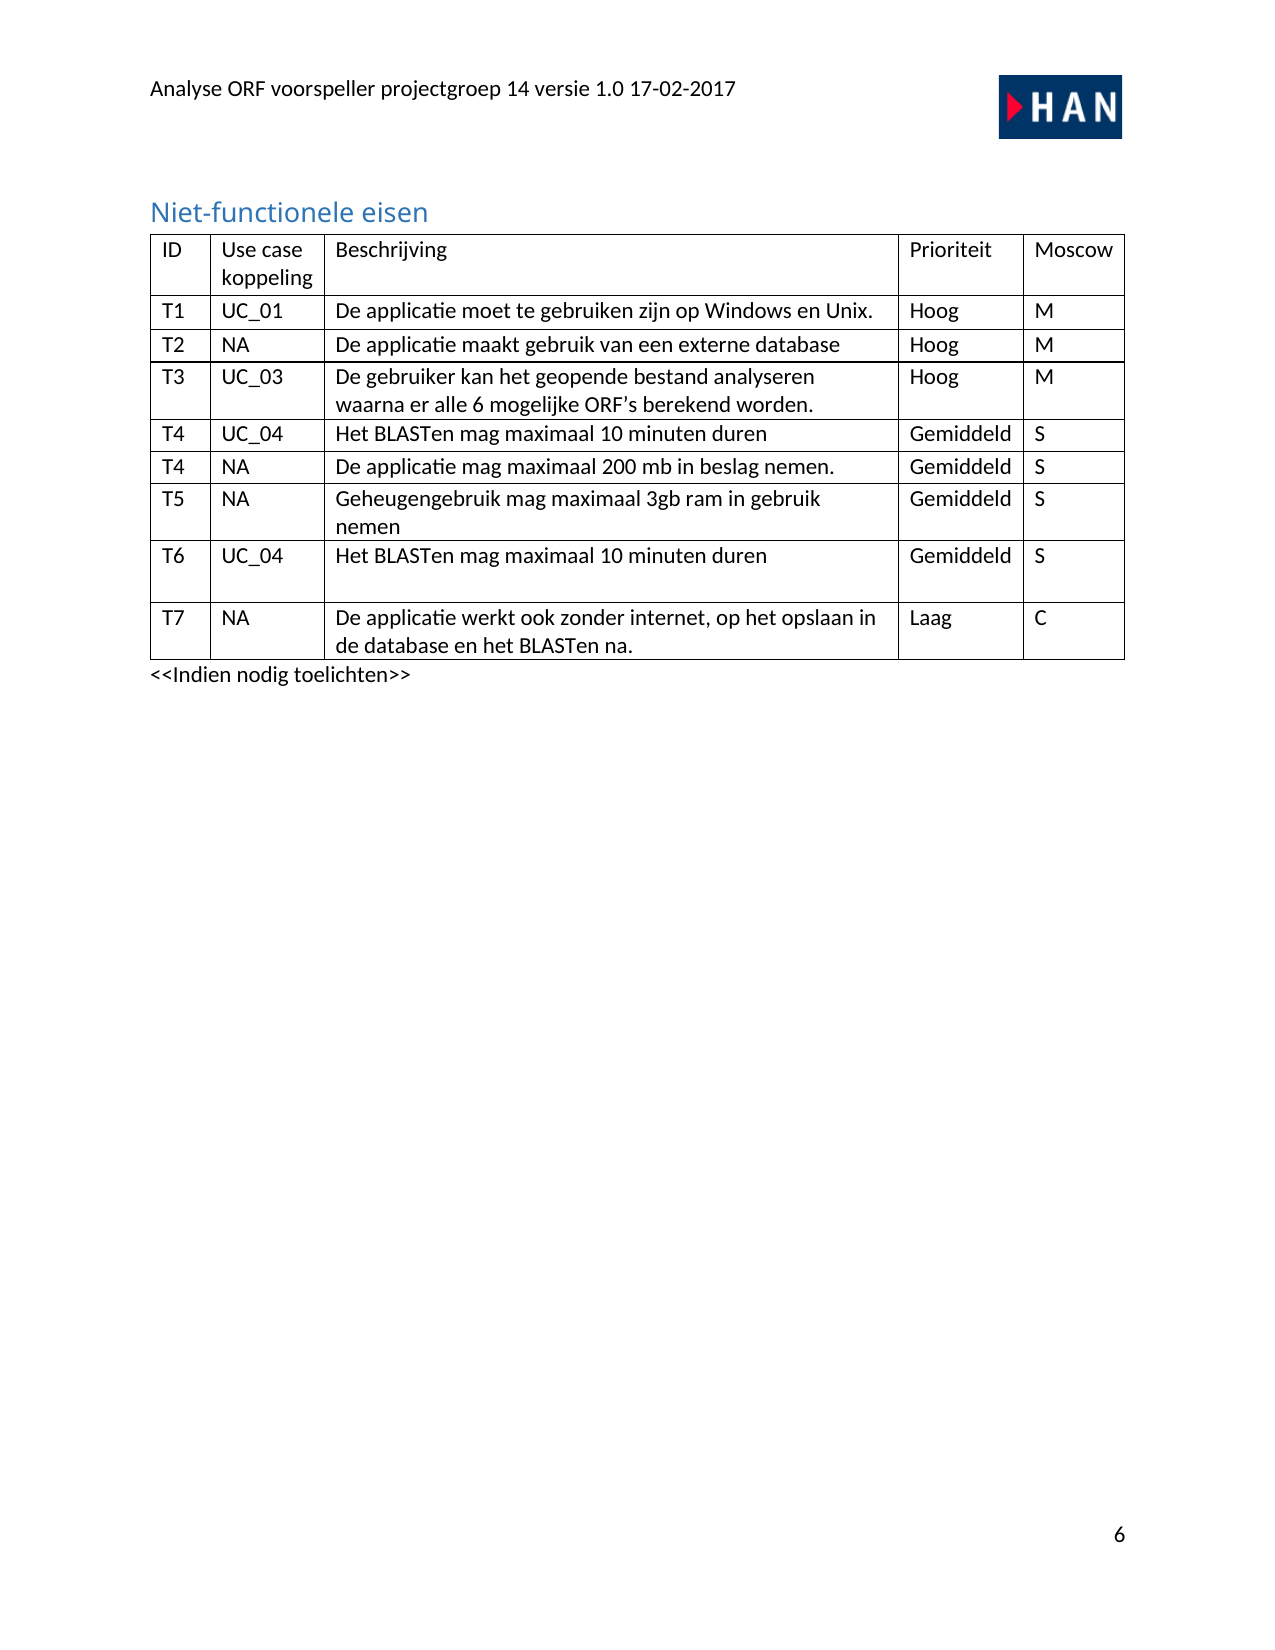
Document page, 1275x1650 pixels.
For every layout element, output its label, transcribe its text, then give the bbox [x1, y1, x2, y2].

table_cell UC_04 [211, 420, 324, 451]
text <<Indien nodig toelichten>> [150, 660, 1125, 688]
table_cell T2 [151, 330, 210, 361]
table_cell NA [211, 452, 324, 483]
table_header Prioriteit [899, 235, 1023, 295]
subtitle Niet-functionele eisen [150, 194, 1125, 231]
table_cell T4 [151, 452, 210, 483]
table_cell De gebruiker kan het geopende bestand analyseren waarna er alle 6 mogelijke ORF’s berekend worden. [325, 363, 898, 418]
table_header ID [151, 235, 210, 295]
table_cell UC_03 [211, 363, 324, 418]
table_cell NA [211, 330, 324, 361]
table_cell Gemiddeld [899, 452, 1023, 483]
table_cell Hoog [899, 363, 1023, 418]
table_cell Geheugengebruik mag maximaal 3gb ram in gebruik nemen [325, 484, 898, 540]
table_cell Laag [899, 603, 1023, 659]
table_cell M [1024, 363, 1124, 418]
table_cell T4 [151, 420, 210, 451]
table_cell Hoog [899, 330, 1023, 361]
table_cell Het BLASTen mag maximaal 10 minuten duren [325, 420, 898, 451]
table_cell C [1024, 603, 1124, 659]
table_cell UC_04 [211, 541, 324, 602]
table_cell Gemiddeld [899, 484, 1023, 540]
table_cell De applicatie maakt gebruik van een externe database [325, 330, 898, 361]
table_cell UC_01 [211, 296, 324, 329]
table_cell T3 [151, 363, 210, 418]
table_cell T1 [151, 296, 210, 329]
table_cell Gemiddeld [899, 420, 1023, 451]
table_cell S [1024, 484, 1124, 540]
table_cell De applicatie moet te gebruiken zijn op Windows en Unix. [325, 296, 898, 329]
table_cell De applicatie werkt ook zonder internet, op het opslaan in de database en het BLASTen na. [325, 603, 898, 659]
table_cell T6 [151, 541, 210, 602]
table_header Beschrijving [325, 235, 898, 295]
table_cell Het BLASTen mag maximaal 10 minuten duren [325, 541, 898, 602]
table_cell S [1024, 420, 1124, 451]
table_cell NA [211, 603, 324, 659]
table_cell Gemiddeld [899, 541, 1023, 602]
table_cell M [1024, 296, 1124, 329]
table_cell S [1024, 452, 1124, 483]
table_cell De applicatie mag maximaal 200 mb in beslag nemen. [325, 452, 898, 483]
table_cell T5 [151, 484, 210, 540]
table_cell Hoog [899, 296, 1023, 329]
table_cell T7 [151, 603, 210, 659]
table_header Use case koppeling [211, 235, 324, 295]
table_cell M [1024, 330, 1124, 361]
table_cell S [1024, 541, 1124, 602]
table_header Moscow [1024, 235, 1124, 295]
table_cell NA [211, 484, 324, 540]
